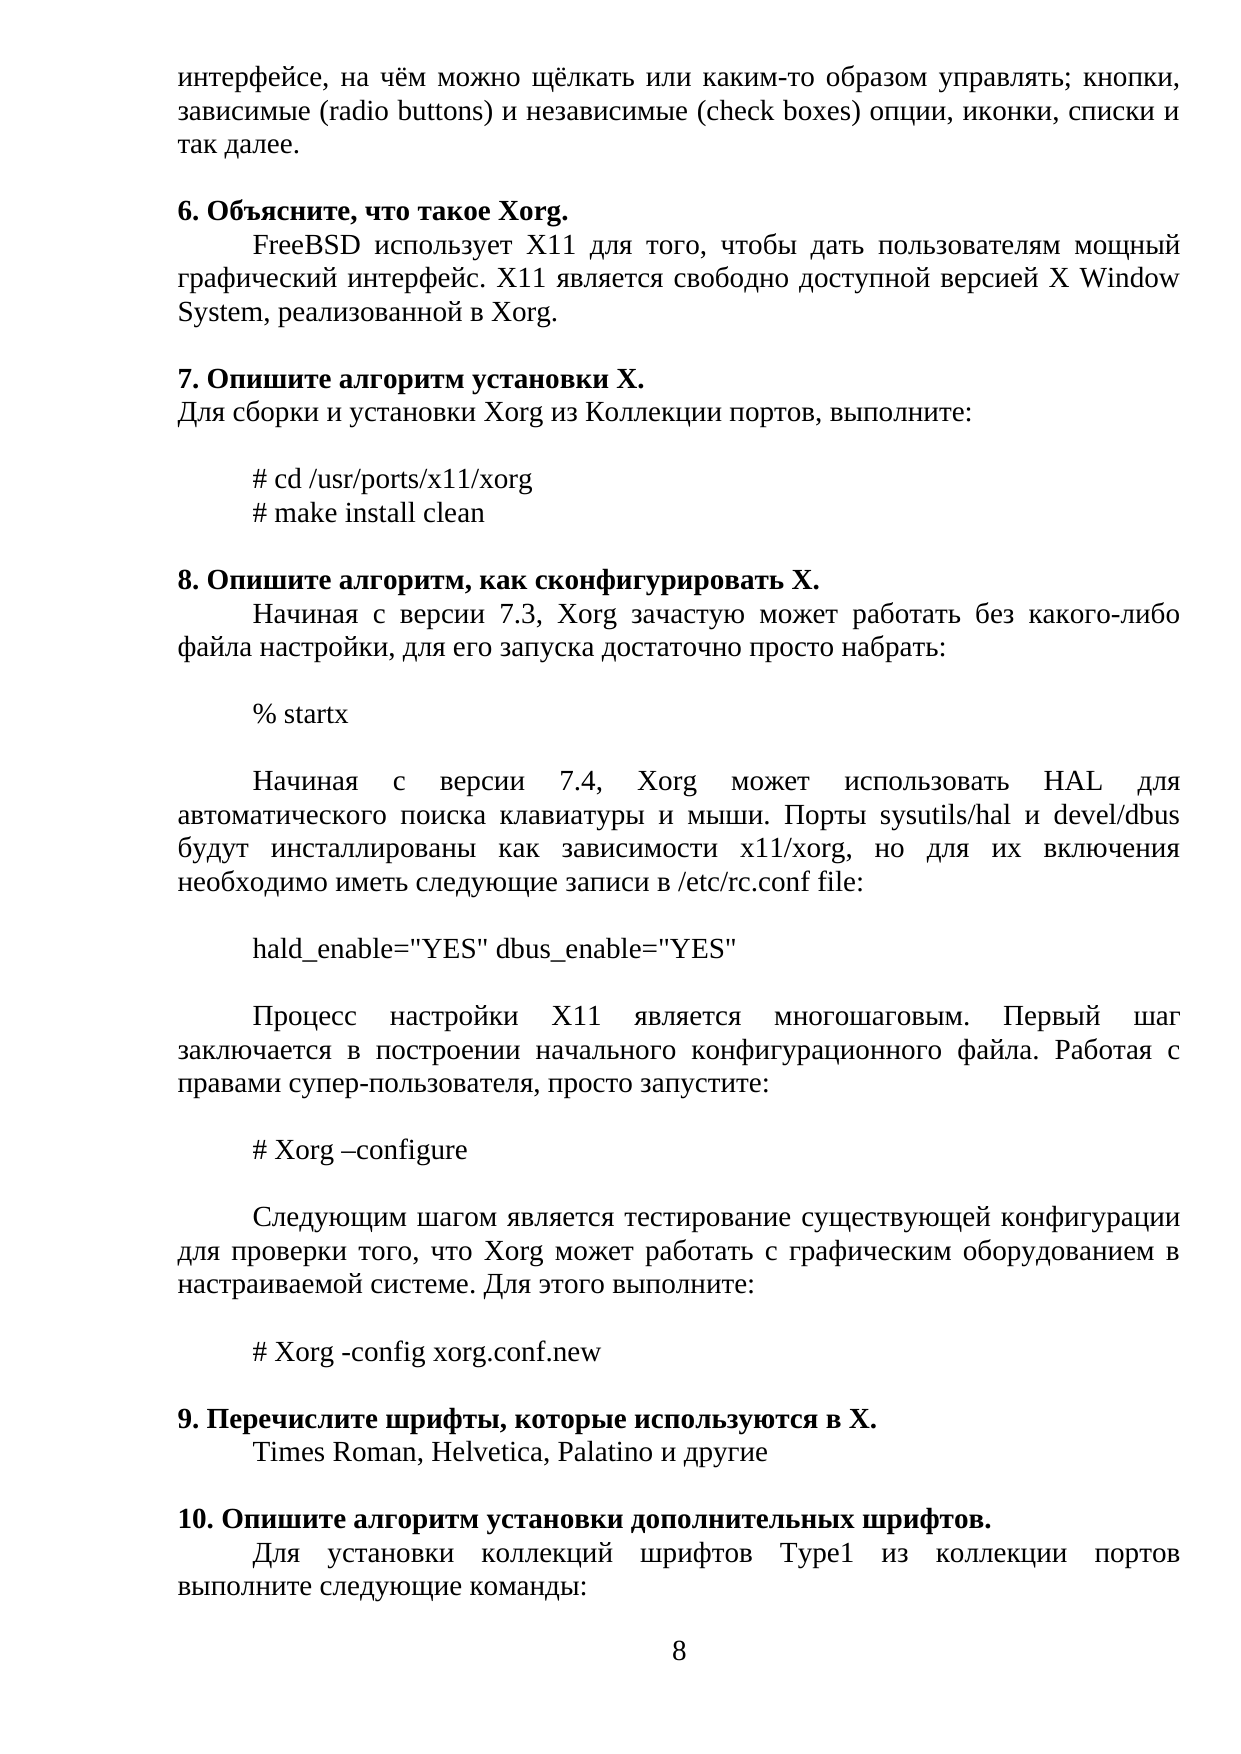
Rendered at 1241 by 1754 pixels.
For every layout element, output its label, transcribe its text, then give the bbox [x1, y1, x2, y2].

text 6. Объясните, что такое Xorg. [177, 193, 1181, 227]
text 8. Опишите алгоритм, как сконфигурировать Х. [177, 562, 1181, 596]
text Процесс настройки X11 является многошаговым. Первый шаг заключается в построении начального конфигурационного файла. Работая с правами супер-пользователя, просто запустите: [177, 998, 1181, 1099]
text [177, 59, 1181, 160]
text # Xorg -config xorg.conf.new [177, 1334, 1181, 1367]
text Для сборки и установки Xorg из Коллекции портов, выполните: [177, 394, 1181, 428]
text 10. Опишите алгоритм установки дополнительных шрифтов. [177, 1501, 1181, 1535]
text Для установки коллекций шрифтов Type1 из коллекции портов выполните следующие команды: [177, 1535, 1181, 1602]
text FreeBSD использует X11 для того, чтобы дать пользователям мощный графический интерфейс. X11 является свободно доступной версией X Window System, реализованной в Xorg. [177, 227, 1181, 327]
text hald_enable="YES" dbus_enable="YES" [177, 931, 1181, 965]
text 9. Перечислите шрифты, которые используются в Х. [177, 1401, 1181, 1434]
text # make install clean [177, 495, 1181, 529]
text Следующим шагом является тестирование существующей конфигурации для проверки того, что Xorg может работать с графическим оборудованием в настраиваемой системе. Для этого выполните: [177, 1199, 1181, 1300]
text Начиная с версии 7.4, Xorg может использовать HAL для автоматического поиска клавиатуры и мыши. Порты sysutils/hal и devel/dbus будут инсталлированы как зависимости x11/xorg, но для их включения необходимо иметь следующие записи в /etc/rc.conf file: [177, 763, 1181, 898]
text # Xorg –configure [177, 1132, 1181, 1166]
text % startx [177, 696, 1181, 730]
text Times Roman, Helvetica, Palatino и другие [177, 1434, 1181, 1468]
text 7. Опишите алгоритм установки Х. [177, 361, 1181, 394]
text Начиная с версии 7.3, Xorg зачастую может работать без какого-либо файла настройки, для его запуска достаточно просто набрать: [177, 596, 1181, 663]
text # cd /usr/ports/x11/xorg [177, 462, 1181, 495]
